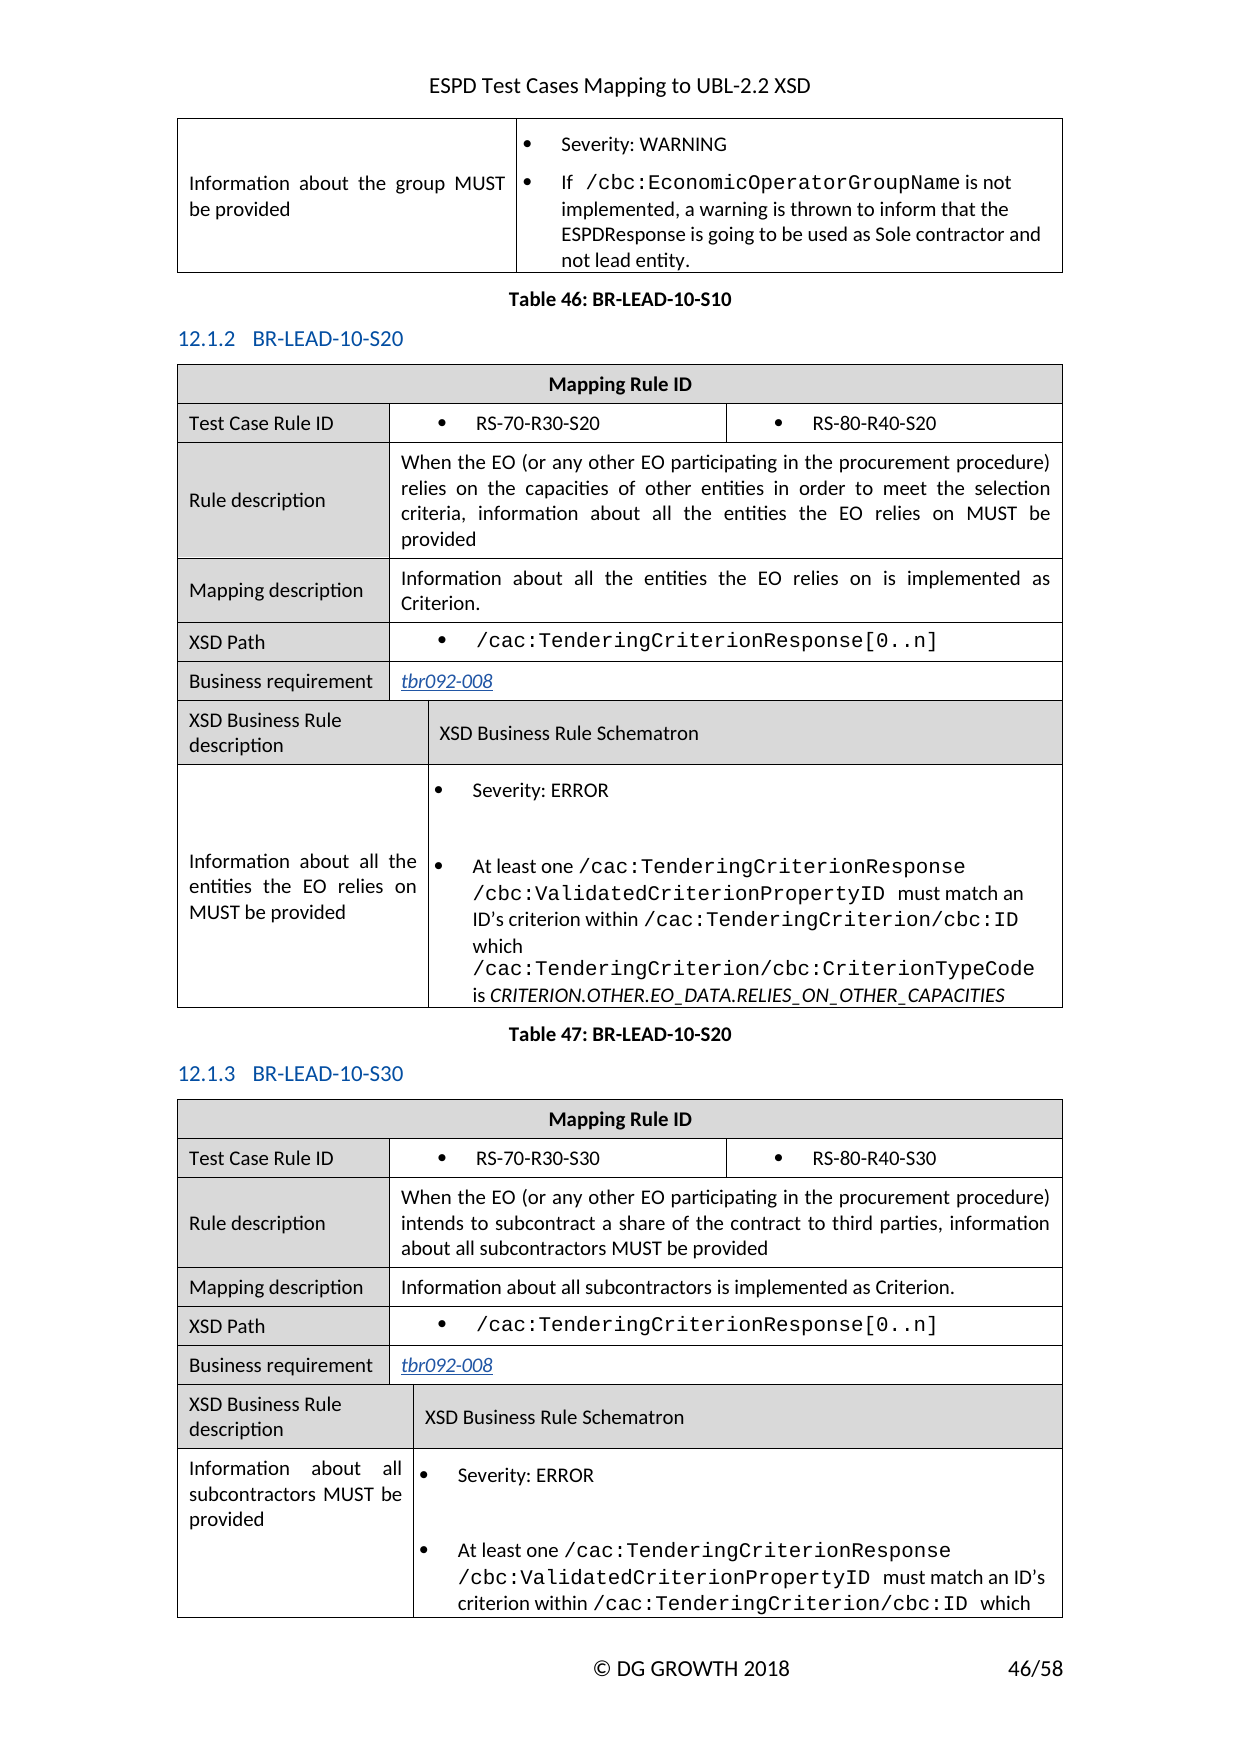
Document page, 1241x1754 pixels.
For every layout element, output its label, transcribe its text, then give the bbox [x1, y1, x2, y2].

table_cell Business requirement [178, 662, 389, 700]
table_cell Information about the group MUST be provided [178, 119, 516, 272]
table_cell Mapping description [178, 559, 389, 622]
table_cell RS-70-R30-S30 [390, 1139, 726, 1177]
table_header Mapping Rule ID [178, 365, 1062, 403]
table_cell /cac:TenderingCriterionResponse[0..n] [390, 1307, 1062, 1345]
table_cell /cac:TenderingCriterionResponse[0..n] [390, 623, 1062, 661]
table_cell Business requirement [178, 1346, 389, 1384]
table_cell Severity: ERROR At least one /cac:TenderingCriterionResponse /cbc:ValidatedCriterionPropertyID must match an ID’s criterion within /cac:TenderingCriterion/cbc:ID which /cac:TenderingCriterion/cbc:CriterionTypeCode is CRITERION.OTHER.EO_DATA.RELIES_ON_OTHER_CAPACITIES [429, 765, 1062, 1007]
table_cell RS-70-R30-S20 [390, 404, 726, 442]
table_cell XSD Business Rule Schematron [414, 1385, 1062, 1448]
table_cell Information about all the entities the EO relies on MUST be provided [178, 765, 428, 1007]
table_cell Mapping description [178, 1268, 389, 1306]
table_cell Rule description [178, 1178, 389, 1267]
subtitle BR-LEAD-10-S20 [177, 324, 1063, 352]
table_cell tbr092-008 [390, 1346, 1062, 1384]
table_cell XSD Path [178, 1307, 389, 1345]
table_cell XSD Path [178, 623, 389, 661]
table_cell Test Case Rule ID [178, 1139, 389, 1177]
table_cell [178, 1449, 413, 1617]
table_cell XSD Business Rule Schematron [429, 701, 1062, 764]
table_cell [414, 1449, 1062, 1617]
table_cell tbr092-008 [390, 662, 1062, 700]
table_cell RS-80-R40-S20 [727, 404, 1062, 442]
table_cell Information about all subcontractors is implemented as Criterion. [390, 1268, 1062, 1306]
table_cell Severity: WARNING If /cbc:EconomicOperatorGroupName is not implemented, a warning is thrown to inform that the ESPDResponse is going to be used as Sole contractor and not lead entity. [517, 119, 1062, 272]
table_cell Rule description [178, 443, 389, 557]
table_cell Information about all the entities the EO relies on is implemented as Criterion. [390, 559, 1062, 622]
subtitle BR-LEAD-10-S30 [177, 1059, 1063, 1087]
table_cell XSD Business Rule description [178, 1385, 413, 1448]
table_cell When the EO (or any other EO participating in the procurement procedure) intends to subcontract a share of the contract to third parties, information about all subcontractors MUST be provided [390, 1178, 1062, 1267]
table_header Mapping Rule ID [178, 1100, 1062, 1138]
table_cell XSD Business Rule description [178, 701, 428, 764]
table_cell When the EO (or any other EO participating in the procurement procedure) relies on the capacities of other entities in order to meet the selection criteria, information about all the entities the EO relies on MUST be provided [390, 443, 1062, 557]
table_cell Test Case Rule ID [178, 404, 389, 442]
table_cell RS-80-R40-S30 [727, 1139, 1062, 1177]
